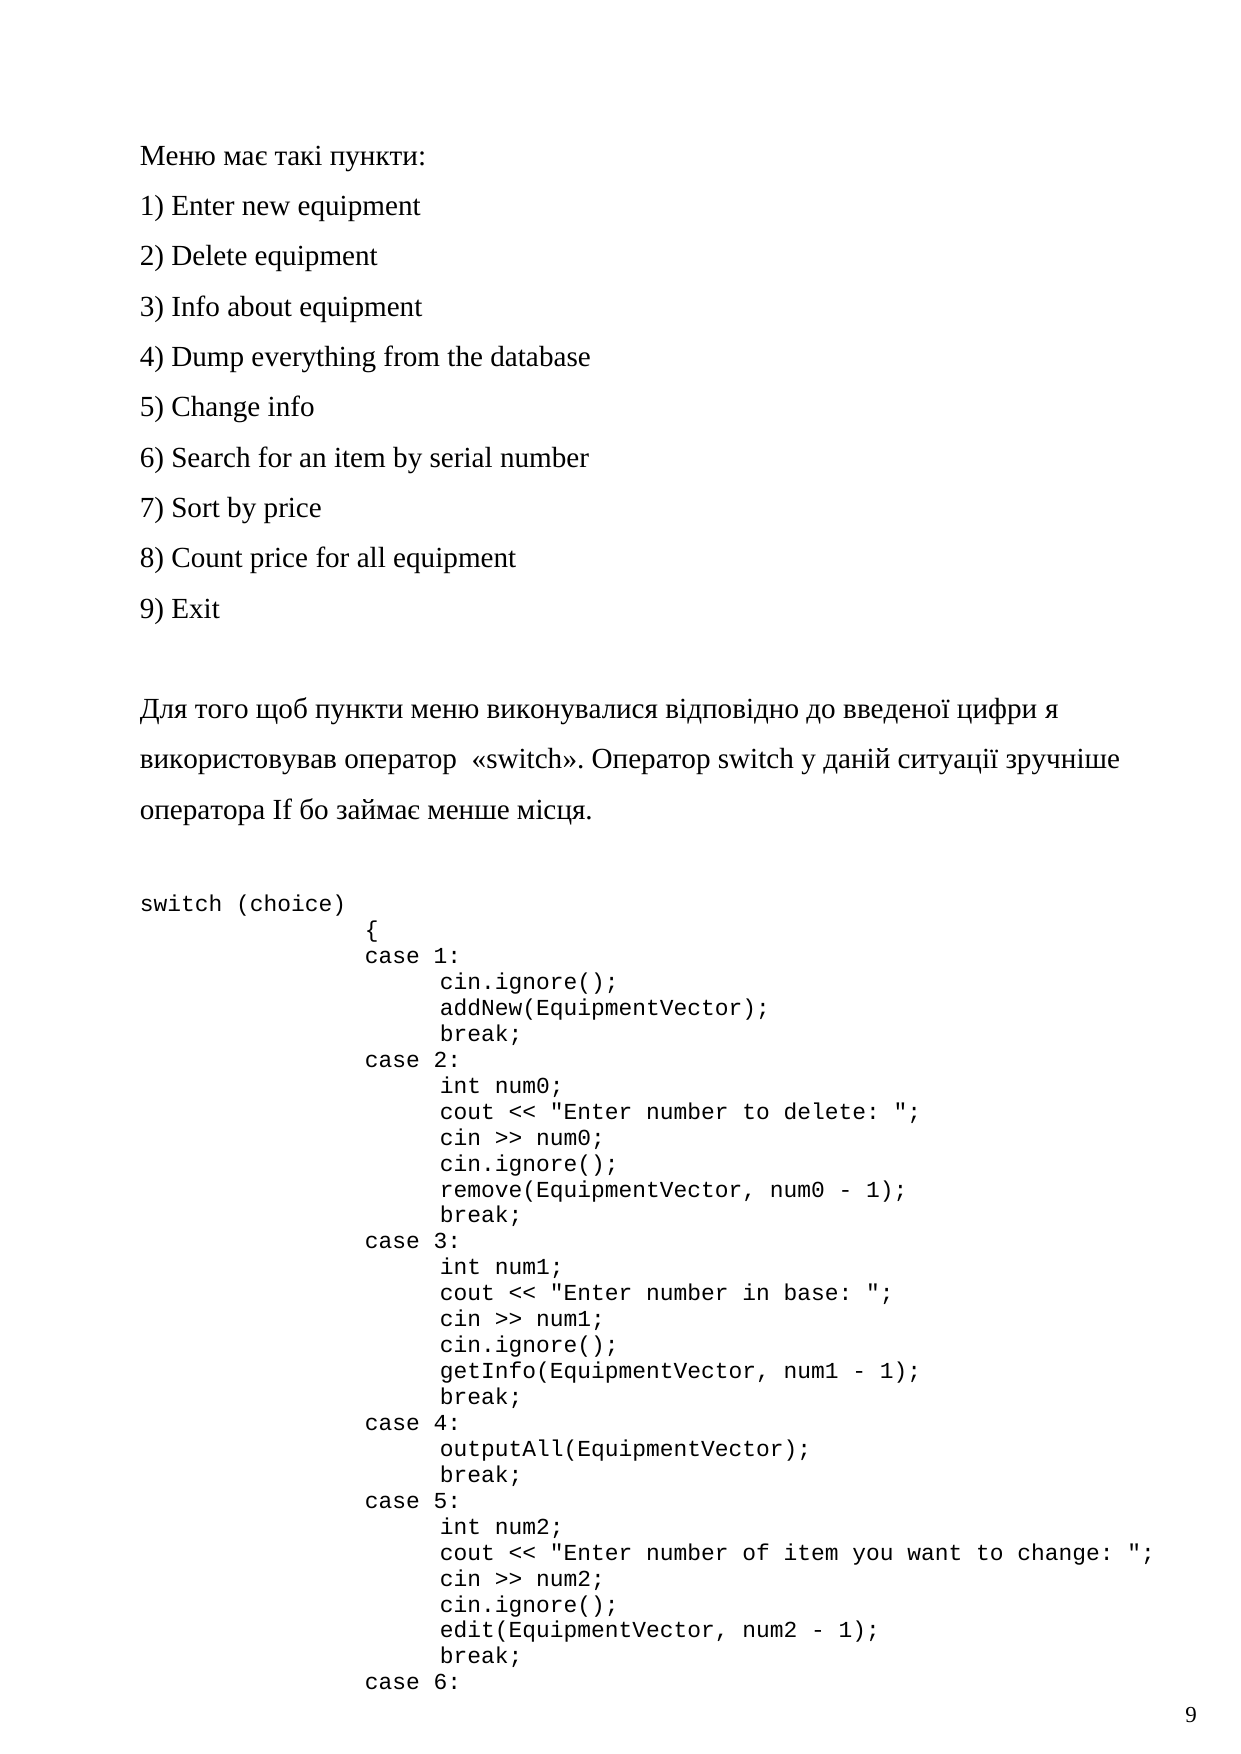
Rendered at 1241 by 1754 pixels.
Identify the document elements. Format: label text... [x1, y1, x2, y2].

text 8) Count price for all equipment [139, 540, 1196, 574]
text cin.ignore(); [139, 970, 1196, 996]
text 3) Info about equipment [139, 289, 1196, 322]
text break; [139, 1022, 1196, 1048]
text break; [139, 1385, 1196, 1411]
text cin >> num1; [139, 1308, 1196, 1333]
text case 2: [139, 1048, 1196, 1074]
text 7) Sort by price [139, 490, 1196, 524]
text case 3: [139, 1230, 1196, 1256]
text 1) Enter new equipment [139, 188, 1196, 222]
text edit(EquipmentVector, num2 - 1); [139, 1619, 1196, 1645]
text 4) Dump everything from the database [139, 339, 1196, 373]
text cin.ignore(); [139, 1593, 1196, 1619]
text addNew(EquipmentVector); [139, 996, 1196, 1022]
text remove(EquipmentVector, num0 - 1); [139, 1178, 1196, 1204]
text case 1: [139, 944, 1196, 970]
text 5) Change info [139, 389, 1196, 423]
text getInfo(EquipmentVector, num1 - 1); [139, 1359, 1196, 1385]
text int num2; [139, 1515, 1196, 1541]
text { [139, 918, 1196, 944]
text int num1; [139, 1256, 1196, 1282]
text case 6: [139, 1671, 1196, 1697]
text cout << "Enter number to delete: "; [139, 1100, 1196, 1126]
text switch (choice) [139, 893, 1196, 918]
text cin.ignore(); [139, 1333, 1196, 1359]
text cin.ignore(); [139, 1152, 1196, 1178]
text int num0; [139, 1074, 1196, 1100]
text 6) Search for an item by serial number [139, 440, 1196, 473]
text Для того щоб пункти меню виконувалися відповідно до введеної цифри я використовував оператор «switch». Оператор switch у даній ситуації зручніше оператора If бо займає менше місця. [139, 691, 1196, 826]
text break; [139, 1204, 1196, 1230]
text cout << "Enter number in base: "; [139, 1282, 1196, 1308]
text cin >> num0; [139, 1126, 1196, 1152]
text cin >> num2; [139, 1567, 1196, 1593]
text cout << "Enter number of item you want to change: "; [139, 1541, 1196, 1567]
text case 5: [139, 1489, 1196, 1515]
text break; [139, 1463, 1196, 1489]
text break; [139, 1645, 1196, 1671]
text 9) Exit [139, 591, 1196, 624]
text outputAll(EquipmentVector); [139, 1437, 1196, 1463]
text Меню має такі пункти: [139, 138, 1196, 171]
text 2) Delete equipment [139, 238, 1196, 272]
text case 4: [139, 1411, 1196, 1437]
